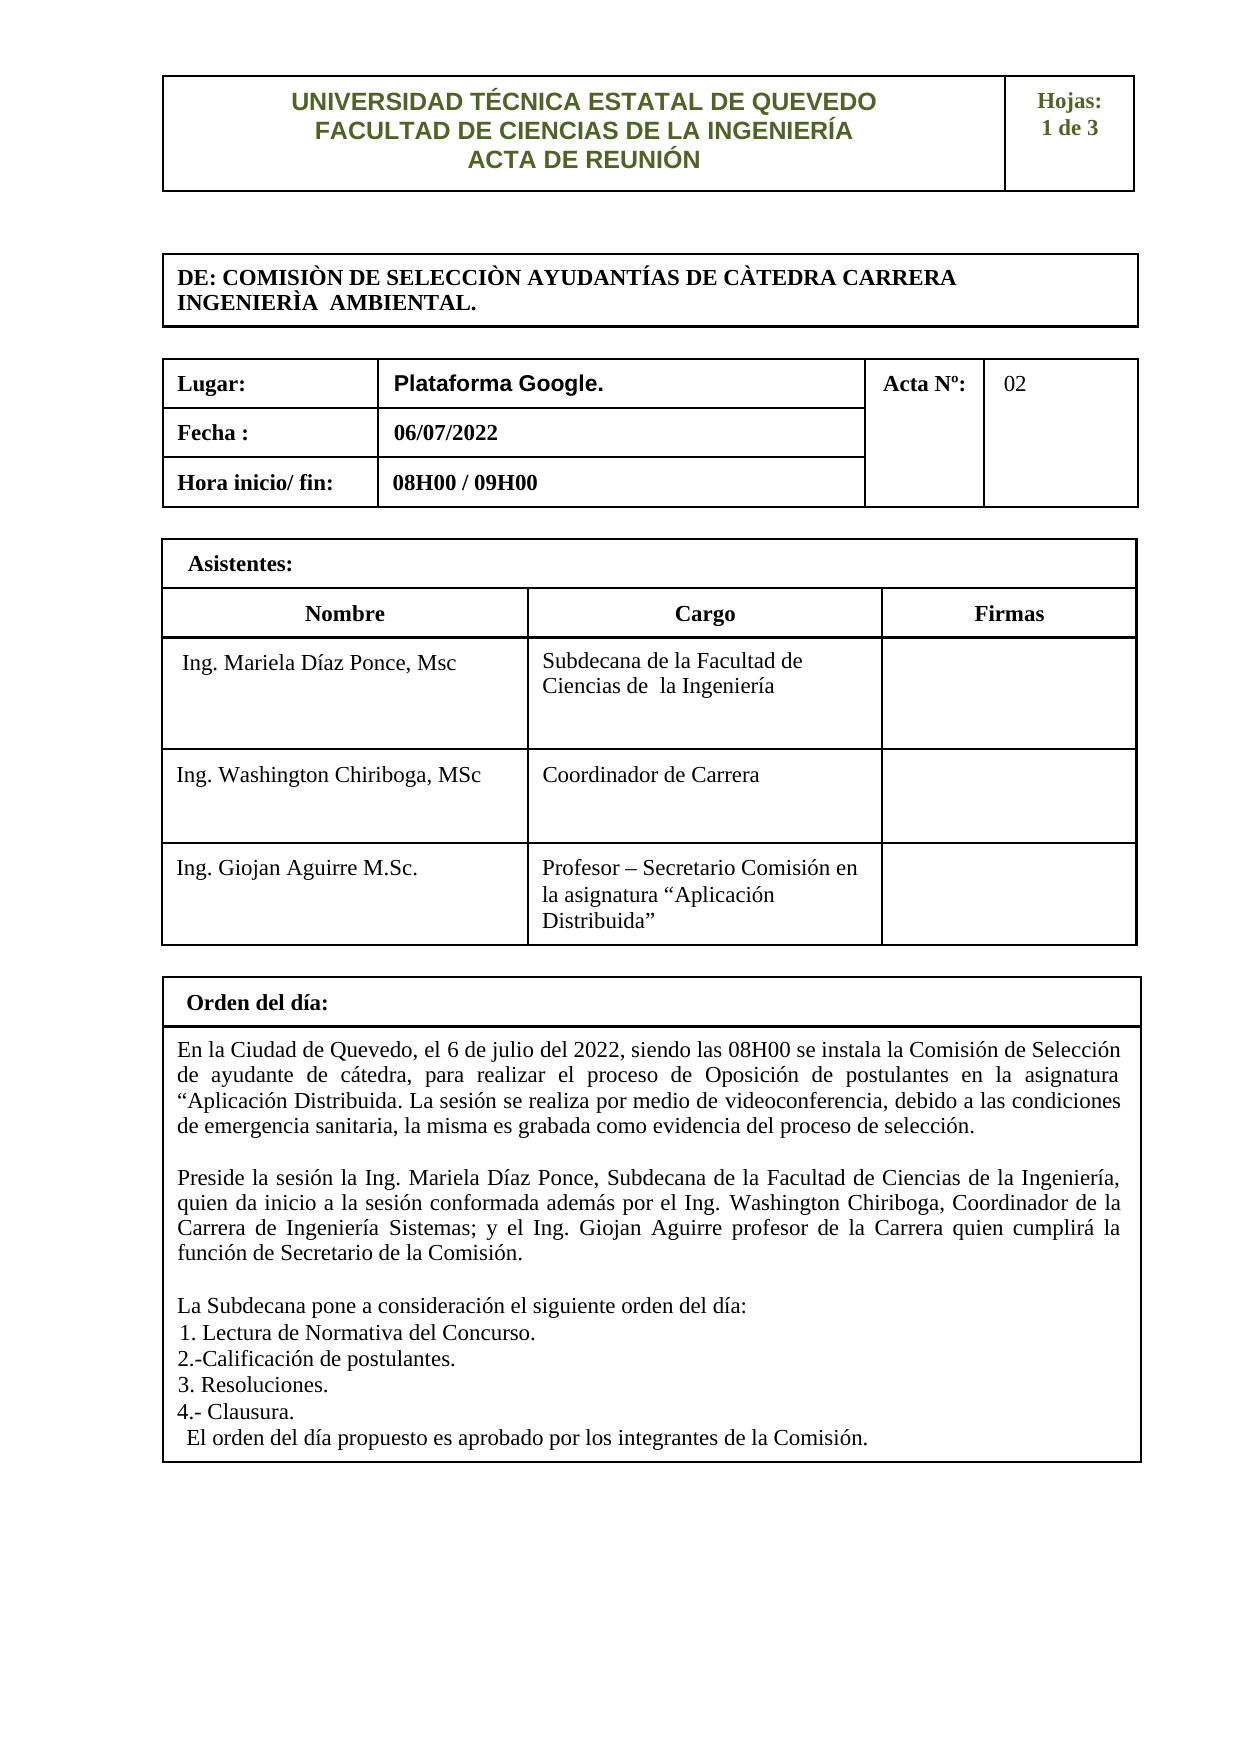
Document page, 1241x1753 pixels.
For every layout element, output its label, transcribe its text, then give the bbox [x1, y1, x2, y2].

table_header Asistentes: [163, 540, 1135, 587]
table_header UNIVERSIDAD TÉCNICA ESTATAL DE QUEVEDO FACULTAD DE CIENCIAS DE LA INGENIERÍA ACTA DE REUNIÓN [164, 77, 1004, 190]
table_cell Subdecana de la Facultad de Ciencias de la Ingeniería [529, 639, 881, 748]
table_cell Coordinador de Carrera [529, 750, 881, 842]
table_header Acta Nº: [866, 360, 983, 506]
table_cell Nombre [163, 589, 527, 636]
table_header DE: COMISIÒN DE SELECCIÒN AYUDANTÍAS DE CÀTEDRA CARRERA INGENIERÌA AMBIENTAL. [164, 255, 1137, 325]
table_cell Ing. Washington Chiriboga, MSc [163, 750, 527, 842]
table_cell Ing. Mariela Díaz Ponce, Msc [163, 639, 527, 748]
table_cell Ing. Giojan Aguirre M.Sc. [163, 844, 527, 944]
table_header Plataforma Google. [379, 360, 864, 407]
table_cell Fecha : [164, 409, 377, 456]
table_header Hojas: 1 de 3 [1006, 77, 1133, 190]
table_cell [883, 750, 1135, 842]
table_cell Hora inicio/ fin: [164, 458, 377, 506]
table_header Orden del día: [164, 978, 1140, 1025]
table_cell En la Ciudad de Quevedo, el 6 de julio del 2022, siendo las 08H00 se instala la Comisión de Selección de ayudante de cátedra, para realizar el proceso de Oposición de postulantes en la asignatura “Aplicación Distribuida. La sesión se realiza por medio de videoconferencia, debido a las condiciones de emergencia sanitaria, la misma es grabada como evidencia del proceso de selección. Preside la sesión la Ing. Mariela Díaz Ponce, Subdecana de la Facultad de Ciencias de la Ingeniería, quien da inicio a la sesión conformada además por el Ing. Washington Chiriboga, Coordinador de la Carrera de Ingeniería Sistemas; y el Ing. Giojan Aguirre profesor de la Carrera quien cumplirá la función de Secretario de la Comisión. La Subdecana pone a consideración el siguiente orden del día: 1. Lectura de Normativa del Concurso. 2.-Calificación de postulantes. 3. Resoluciones. 4.- Clausura. El orden del día propuesto es aprobado por los integrantes de la Comisión. [164, 1028, 1140, 1461]
table_cell 06/07/2022 [379, 409, 864, 456]
table_cell [883, 844, 1135, 944]
table_cell Profesor – Secretario Comisión en la asignatura “Aplicación Distribuida” [529, 844, 881, 944]
table_cell Cargo [529, 589, 881, 636]
table_cell 08H00 / 09H00 [379, 458, 864, 506]
table_cell Firmas [883, 589, 1135, 636]
table_header 02 [985, 360, 1137, 506]
table_header Lugar: [164, 360, 377, 407]
table_cell [883, 639, 1135, 748]
